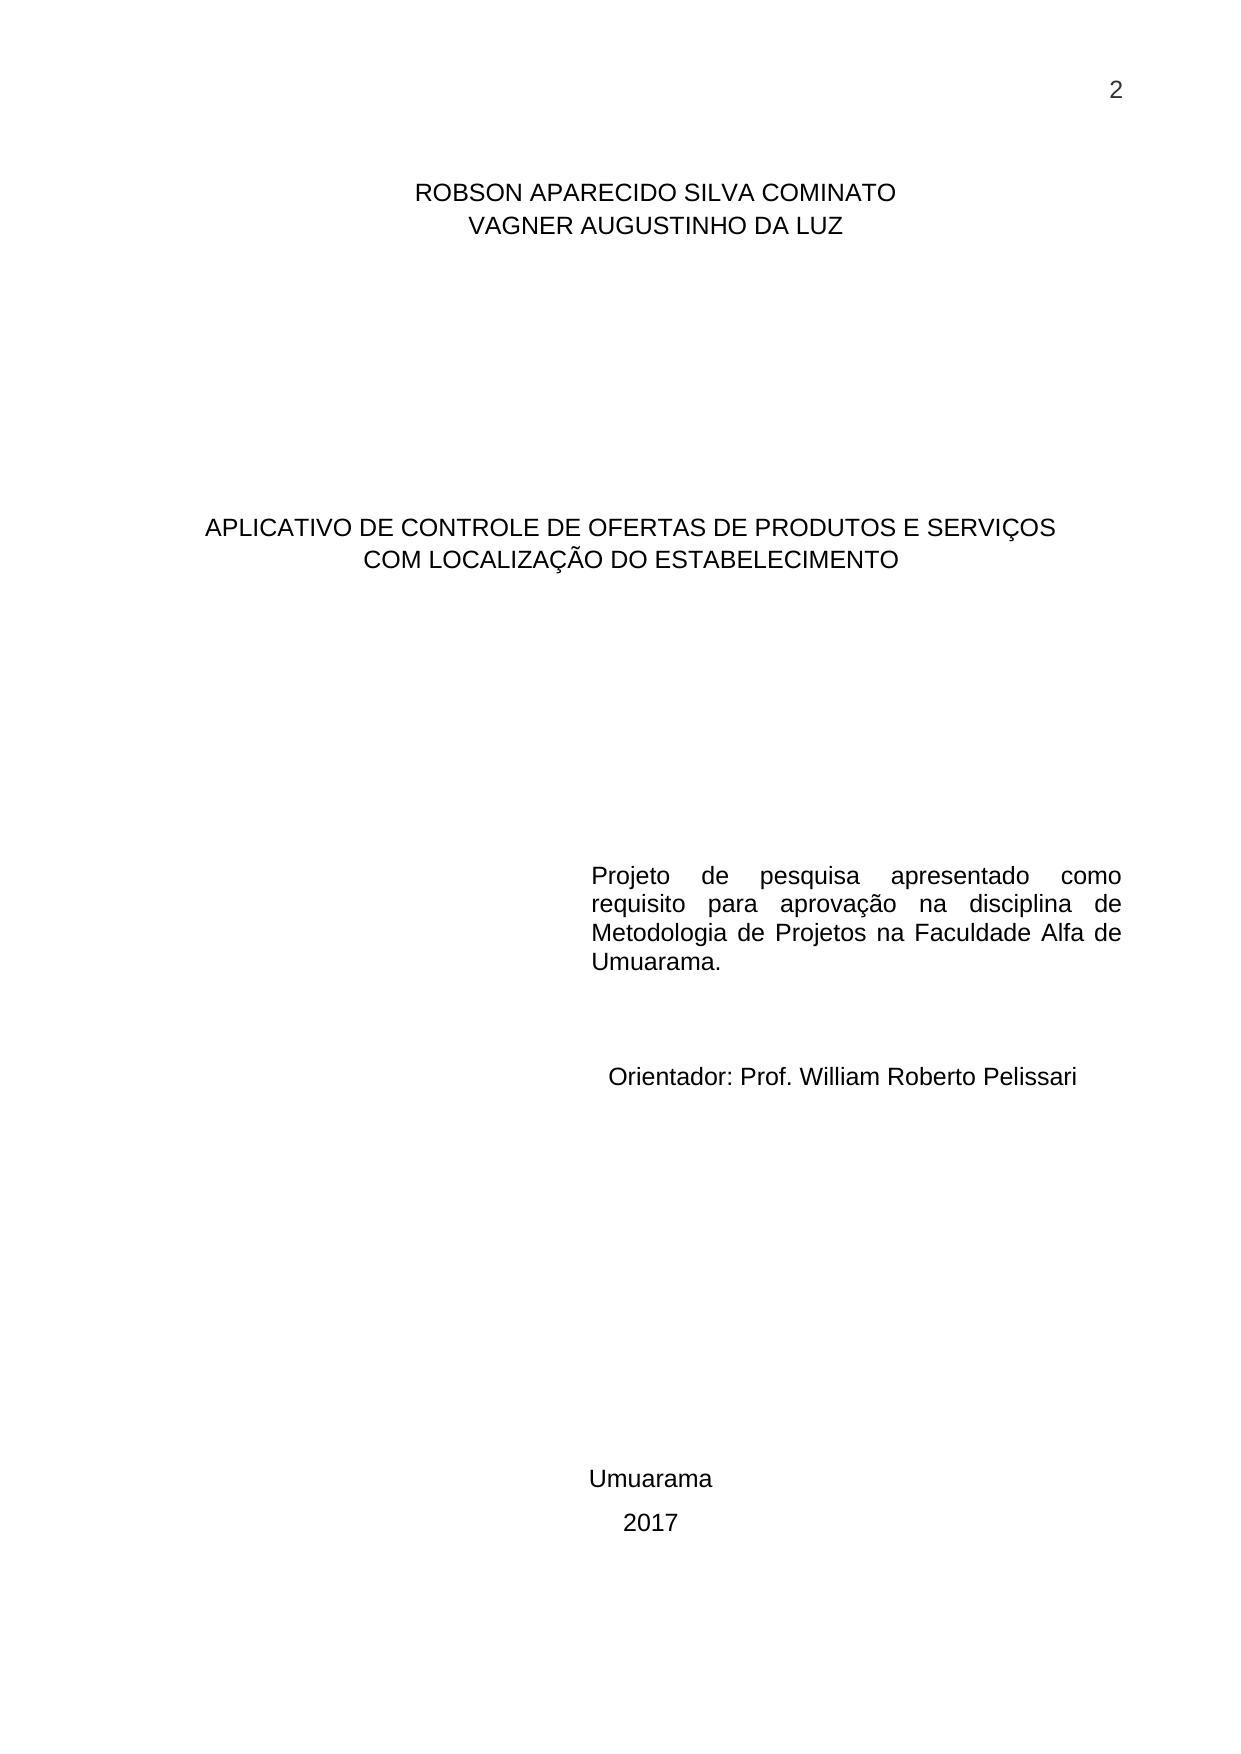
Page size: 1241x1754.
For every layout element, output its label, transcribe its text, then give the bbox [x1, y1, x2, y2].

text Projeto de pesquisa apresentado como requisito para aprovação na disciplina de Metodologia de Projetos na Faculdade Alfa de Umuarama. [591, 861, 1123, 976]
text Orientador: Prof. William Roberto Pelissari [177, 1062, 1078, 1091]
text Umuarama [178, 1464, 1123, 1493]
text 2017 [178, 1508, 1123, 1536]
text APLICATIVO DE CONTROLE DE OFERTAS DE PRODUTOS E SERVIÇOS COM LOCALIZAÇÃO DO ESTABELECIMENTO [176, 513, 1085, 573]
text VAGNER AUGUSTINHO DA LUZ [188, 211, 1123, 240]
text ROBSON APARECIDO SILVA COMINATO [188, 178, 1123, 207]
